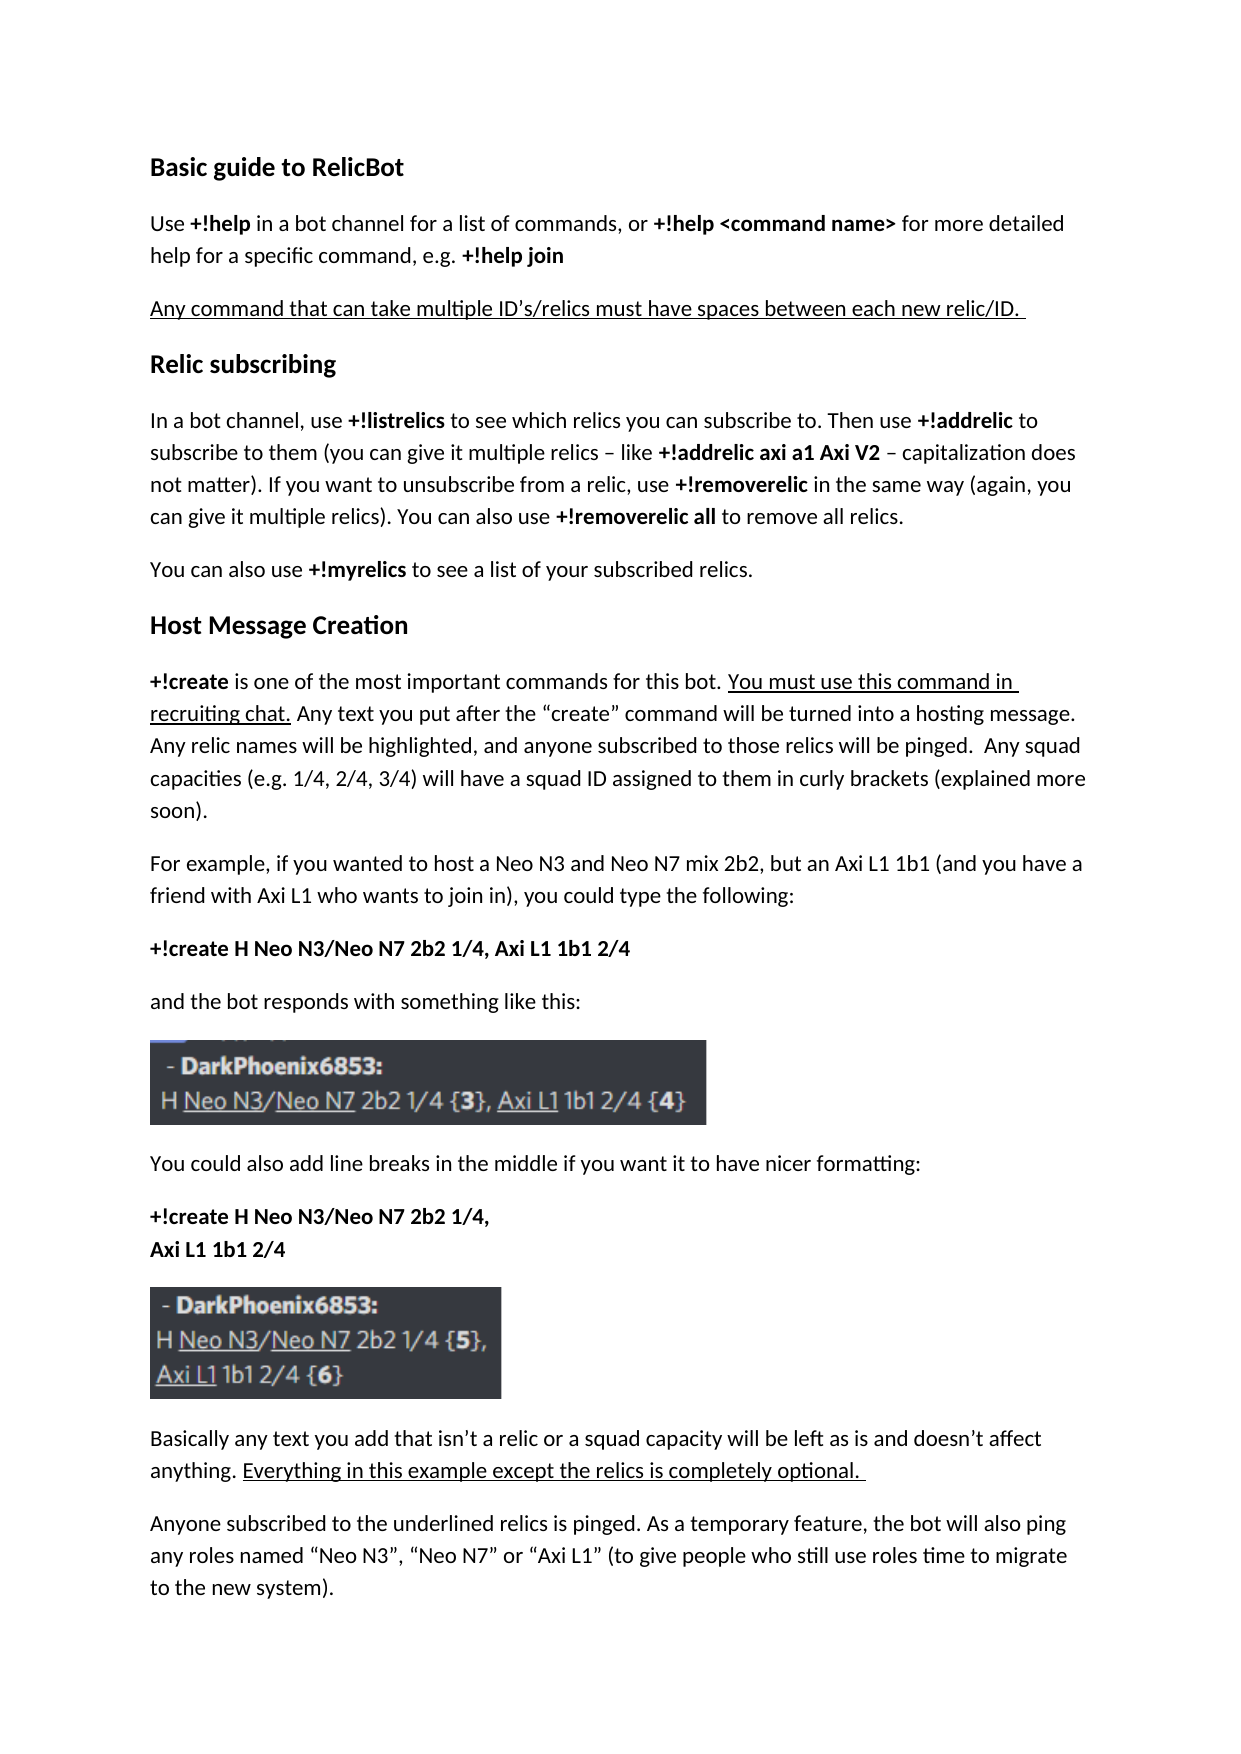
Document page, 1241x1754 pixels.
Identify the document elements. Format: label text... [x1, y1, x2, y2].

text +!create H Neo N3/Neo N7 2b2 1/4, Axi L1 1b1 2/4 [150, 934, 1090, 962]
text Relic subscribing [150, 347, 1090, 380]
text In a bot channel, use +!listrelics to see which relics you can subscribe to. Then use +!addrelic to subscribe to them (you can give it multiple relics – like +!addrelic axi a1 Axi V2 – capitalization does not matter). If you want to unsubscribe from a relic, use +!removerelic in the same way (again, you can give it multiple relics). You can also use +!removerelic all to remove all relics. [150, 406, 1090, 530]
text and the bot responds with something like this: [150, 987, 1090, 1015]
picture [150, 1287, 502, 1399]
text For example, if you wanted to host a Neo N3 and Neo N7 mix 2b2, but an Axi L1 1b1 (and you have a friend with Axi L1 who wants to join in), you could type the following: [150, 849, 1090, 909]
text Any command that can take multiple ID’s/relics must have spaces between each new relic/ID. [150, 294, 1090, 322]
text You could also add line breaks in the middle if you want it to have nicer formatting: [150, 1149, 1090, 1177]
picture [150, 1040, 707, 1125]
text +!create is one of the most important commands for this bot. You must use this command in recruiting chat. Any text you put after the “create” command will be turned into a hosting message. Any relic names will be highlighted, and anyone subscribed to those relics will be pinged. Any squad capacities (e.g. 1/4, 2/4, 3/4) will have a squad ID assigned to them in curly brackets (explained more soon). [150, 667, 1090, 824]
text Basically any text you add that isn’t a relic or a squad capacity will be left as is and doesn’t affect anything. Everything in this example except the relics is completely optional. [150, 1424, 1090, 1484]
text Host Message Creation [150, 608, 1090, 641]
text You can also use +!myrelics to see a list of your subscribed relics. [150, 555, 1090, 583]
text Basic guide to RelicBot [150, 150, 1090, 183]
text +!create H Neo N3/Neo N7 2b2 1/4, Axi L1 1b1 2/4 [150, 1202, 1090, 1263]
text Use +!help in a bot channel for a list of commands, or +!help <command name> for more detailed help for a specific command, e.g. +!help join [150, 209, 1090, 269]
